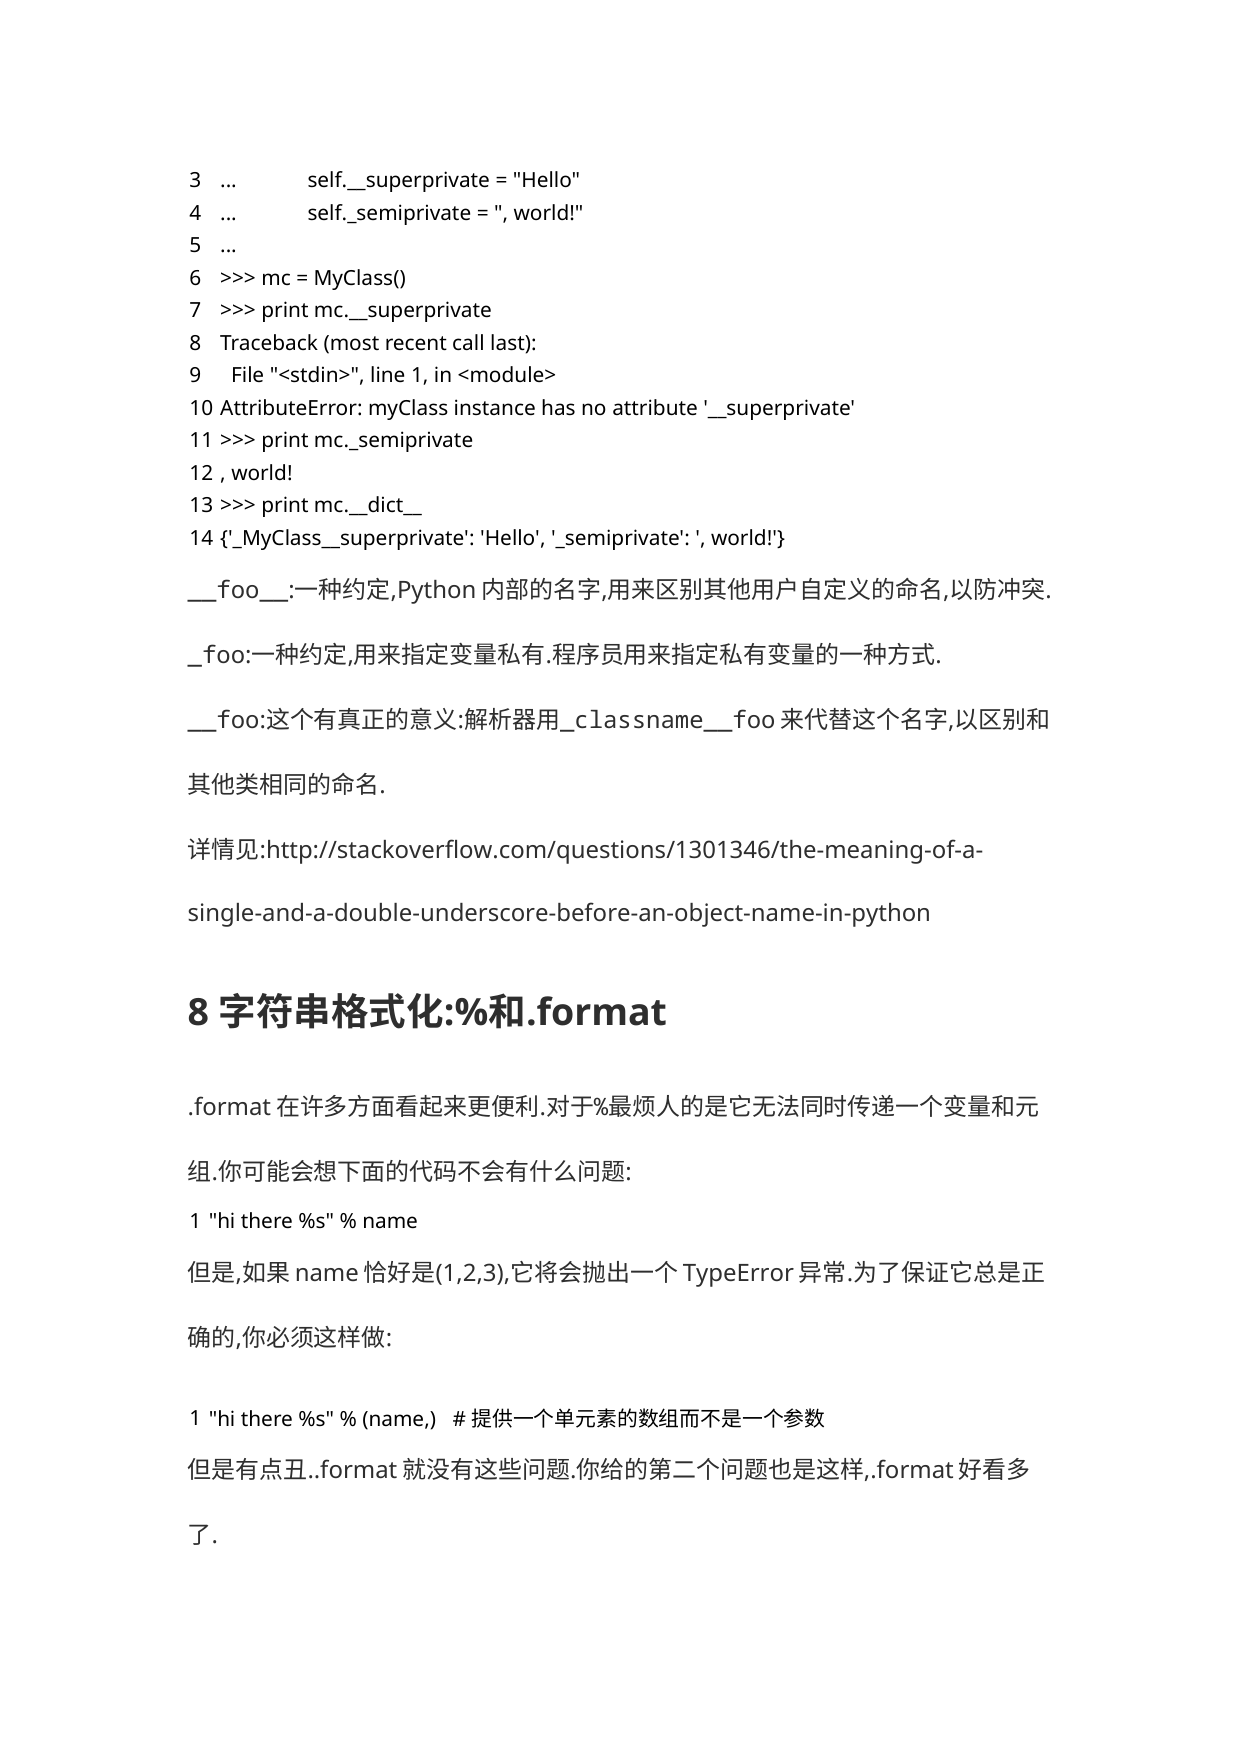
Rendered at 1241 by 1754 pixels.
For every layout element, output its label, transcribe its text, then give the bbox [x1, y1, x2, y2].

table_header 1 [188, 1203, 207, 1238]
text __foo__:一种约定,Python内部的名字,用来区别其他用户自定义的命名,以防冲突. [187, 555, 1053, 620]
text _foo:一种约定,用来指定变量私有.程序员用来指定私有变量的一种方式. [187, 620, 1053, 685]
table_header "hi there %s" % name [207, 1203, 1053, 1238]
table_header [188, 162, 218, 555]
text 但是,如果name恰好是(1,2,3),它将会抛出一个TypeError异常.为了保证它总是正确的,你必须这样做: [187, 1238, 1053, 1368]
text 详情见:http://stackoverflow.com/questions/1301346/the-meaning-of-a-single-and-a-double-underscore-before-an-object-name-in-python [187, 815, 1053, 945]
text __foo:这个有真正的意义:解析器用_classname__foo来代替这个名字,以区别和其他类相同的命名. [187, 685, 1053, 815]
text 但是有点丑..format就没有这些问题.你给的第二个问题也是这样,.format好看多了. [187, 1435, 1053, 1565]
subtitle 8 字符串格式化:%和.format [187, 976, 1053, 1041]
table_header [219, 162, 1053, 555]
text .format在许多方面看起来更便利.对于%最烦人的是它无法同时传递一个变量和元组.你可能会想下面的代码不会有什么问题: [187, 1073, 1053, 1203]
table_header 1 [188, 1400, 207, 1435]
table_header "hi there %s" % (name,) # 提供一个单元素的数组而不是一个参数 [207, 1400, 1053, 1435]
